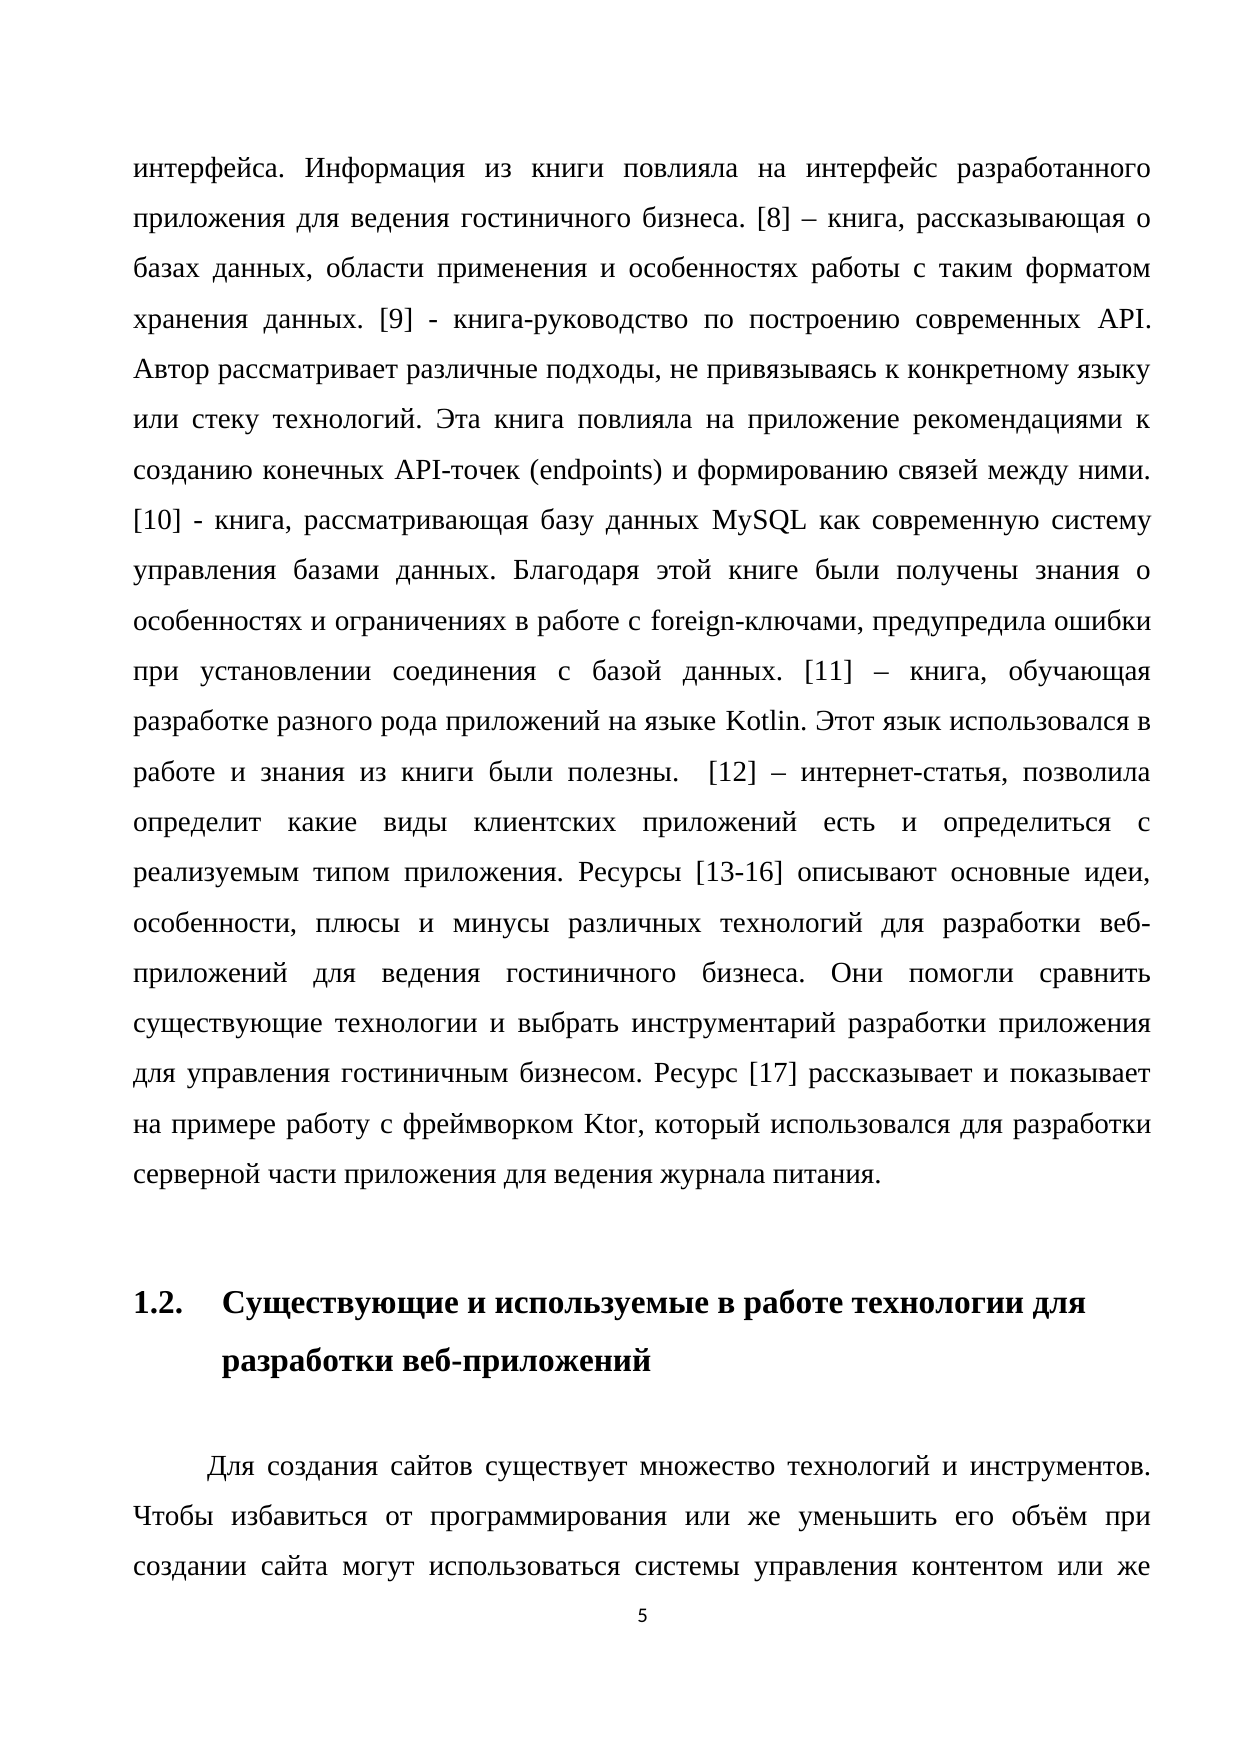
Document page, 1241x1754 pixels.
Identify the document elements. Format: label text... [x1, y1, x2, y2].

subtitle Существующие и используемые в работе технологии для разработки веб-приложений [133, 1282, 1152, 1378]
